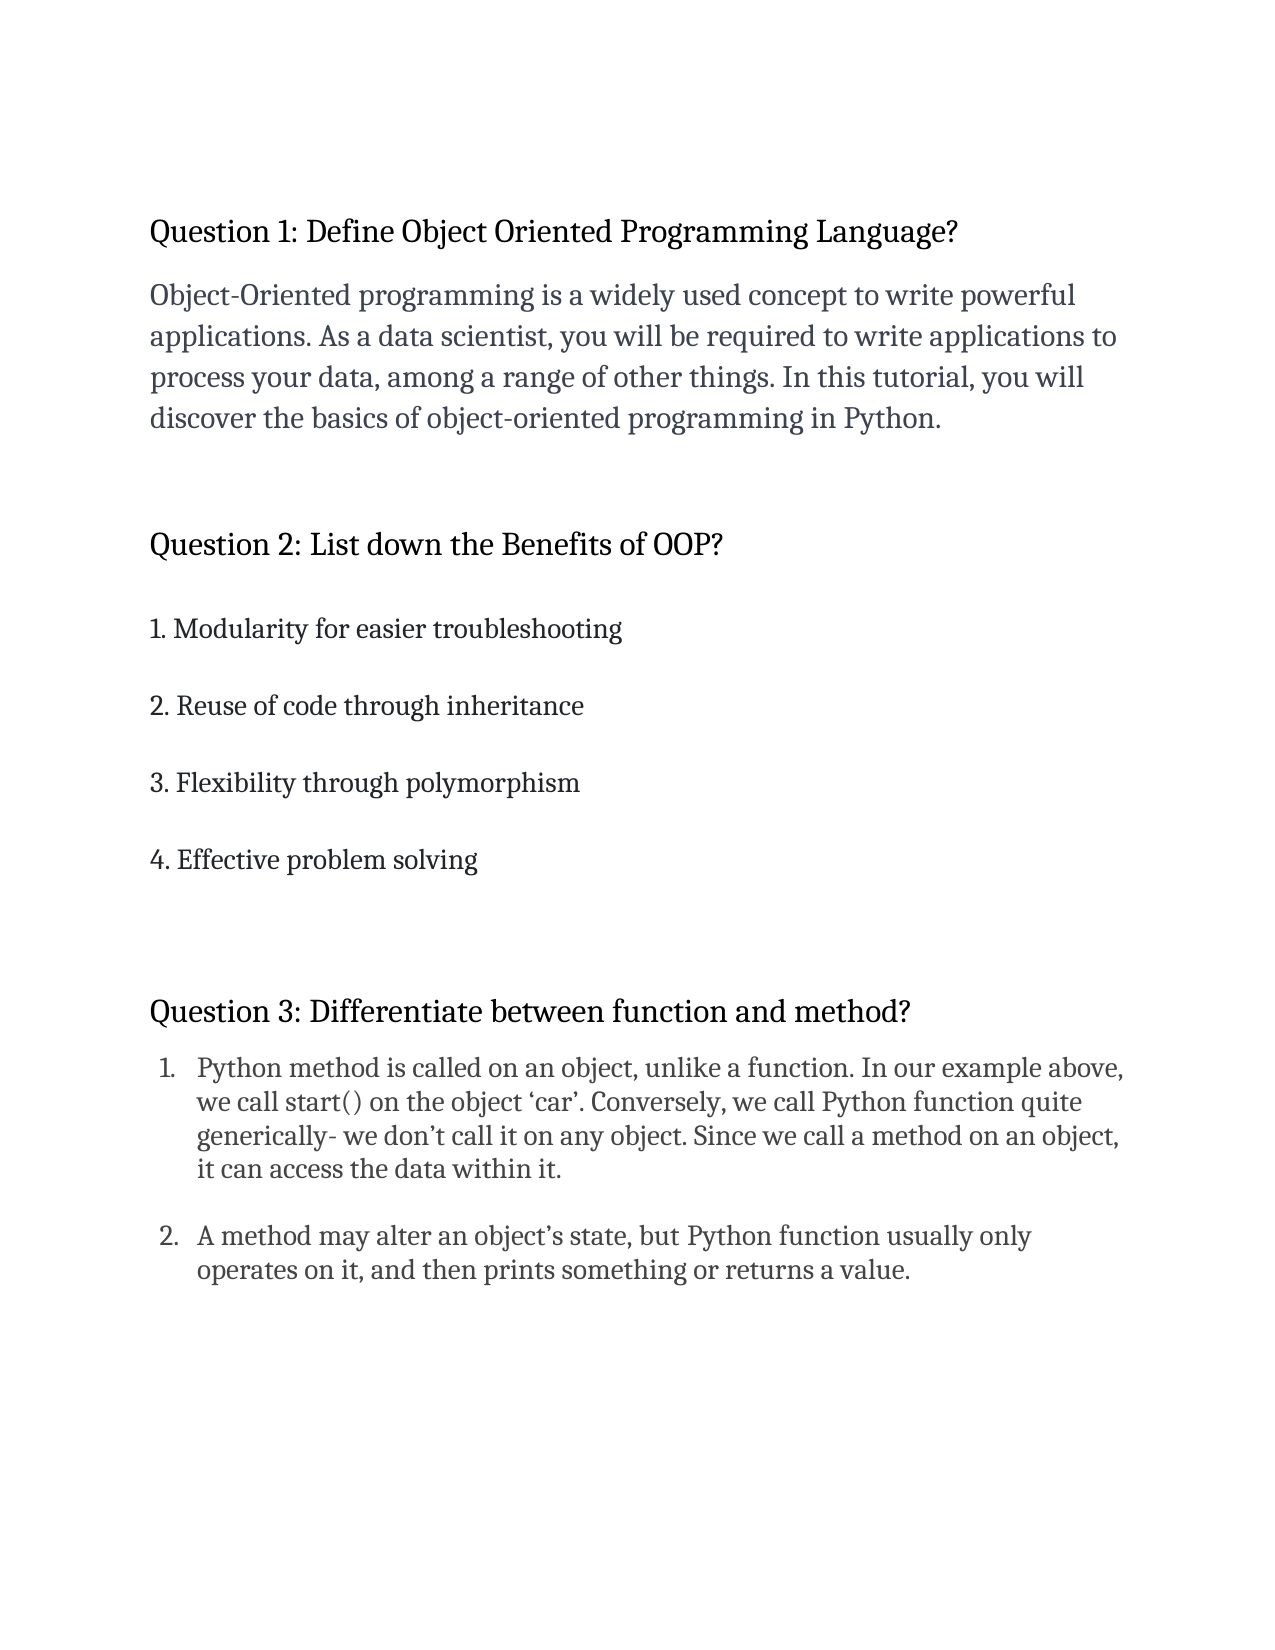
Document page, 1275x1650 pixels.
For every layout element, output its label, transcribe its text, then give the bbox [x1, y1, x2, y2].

text Object-Oriented programming is a widely used concept to write powerful applications. As a data scientist, you will be required to write applications to process your data, among a range of other things. In this tutorial, you will discover the basics of object-oriented programming in Python. [150, 277, 1125, 437]
list Python method is called on an object, unlike a function. In our example above, we call start() on the object ‘car’. Conversely, we call Python function quite generically- we don’t call it on any object. Since we call a method on an object, it can access the data within it. [159, 1052, 1125, 1186]
list A method may alter an object’s state, but Python function usually only operates on it, and then prints something or returns a value. [159, 1219, 1125, 1286]
subtitle 2. Reuse of code through inheritance [150, 667, 1125, 723]
subtitle 4. Effective problem solving [150, 821, 1125, 877]
text 1. Modularity for easier troubleshooting [150, 590, 1125, 646]
subtitle Question 3: Differentiate between function and method? [150, 975, 1125, 1031]
subtitle 3. Flexibility through polymorphism [150, 744, 1125, 800]
text Question 2: List down the Benefits of OOP? [150, 525, 1125, 563]
text Question 1: Define Object Oriented Programming Language? [150, 212, 1125, 250]
